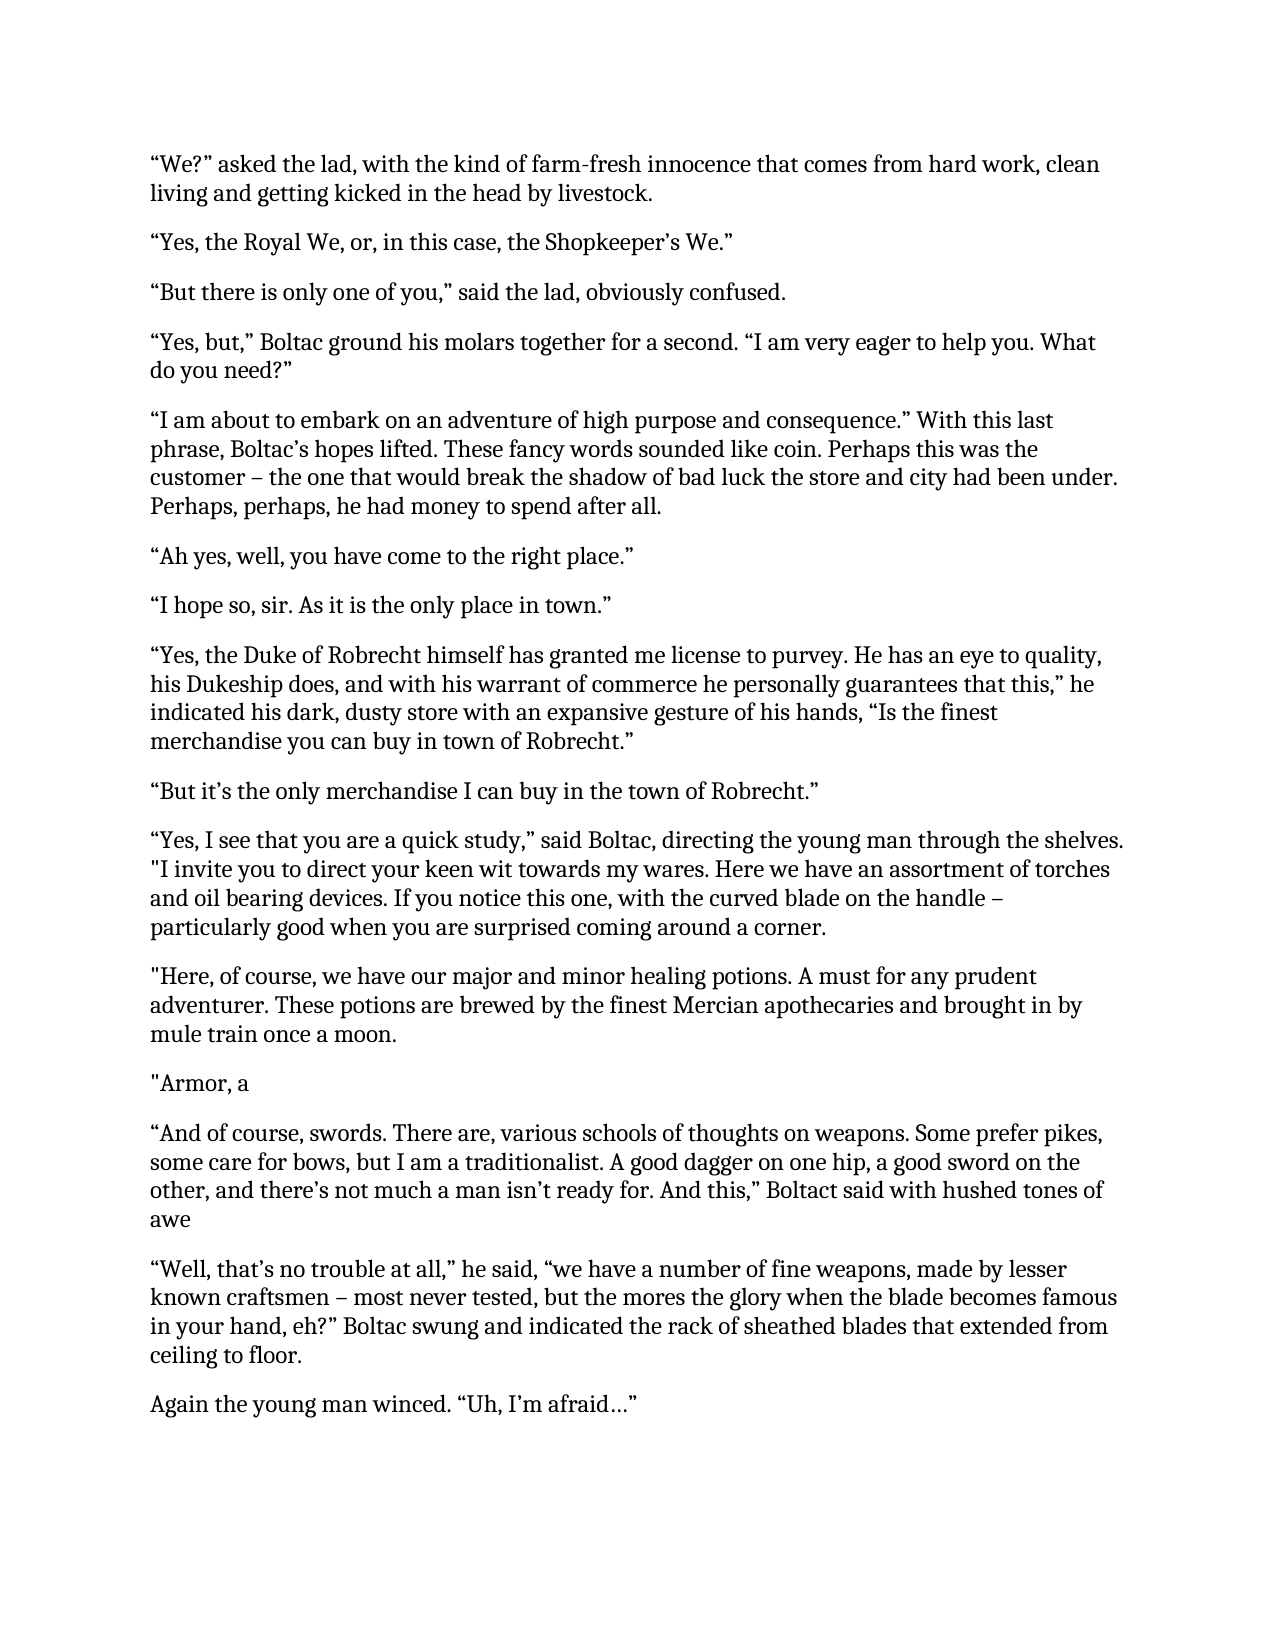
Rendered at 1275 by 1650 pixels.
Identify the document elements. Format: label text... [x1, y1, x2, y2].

text “Yes, I see that you are a quick study,” said Boltac, directing the young man through the shelves. "I invite you to direct your keen wit towards my wares. Here we have an assortment of torches and oil bearing devices. If you notice this one, with the curved blade on the handle – particularly good when you are surprised coming around a corner. [150, 826, 1125, 941]
text “I am about to embark on an adventure of high purpose and consequence.” With this last phrase, Boltac’s hopes lifted. These fancy words sounded like coin. Perhaps this was the customer – the one that would break the shadow of bad luck the store and city had been under. Perhaps, perhaps, he had money to spend after all. [150, 406, 1125, 521]
text “I hope so, sir. As it is the only place in town.” [150, 591, 1125, 620]
text “We?” asked the lad, with the kind of farm-fresh innocence that comes from hard work, clean living and getting kicked in the head by livestock. [150, 150, 1125, 207]
text “Ah yes, well, you have come to the right place.” [150, 542, 1125, 570]
text Again the young man winced. “Uh, I’m afraid…” [150, 1390, 1125, 1419]
text “Yes, but,” Boltac ground his molars together for a second. “I am very eager to help you. What do you need?” [150, 327, 1125, 385]
text "Here, of course, we have our major and minor healing potions. A must for any prudent adventurer. These potions are brewed by the finest Mercian apothecaries and brought in by mule train once a moon. [150, 962, 1125, 1048]
text “But there is only one of you,” said the lad, obviously confused. [150, 278, 1125, 307]
text "Armor, a [150, 1069, 1125, 1098]
text “Well, that’s no trouble at all,” he said, “we have a number of fine weapons, made by lesser known craftsmen – most never tested, but the mores the glory when the blade becomes famous in your hand, eh?” Boltac swung and indicated the rack of sheathed blades that extended from ceiling to floor. [150, 1254, 1125, 1369]
text “But it’s the only merchandise I can buy in the town of Robrecht.” [150, 777, 1125, 805]
text “Yes, the Royal We, or, in this case, the Shopkeeper’s We.” [150, 228, 1125, 257]
text “And of course, swords. There are, various schools of thoughts on weapons. Some prefer pikes, some care for bows, but I am a traditionalist. A good dagger on one hip, a good sword on the other, and there’s not much a man isn’t ready for. And this,” Boltact said with hushed tones of awe [150, 1119, 1125, 1234]
text “Yes, the Duke of Robrecht himself has granted me license to purvey. He has an eye to quality, his Dukeship does, and with his warrant of commerce he personally guarantees that this,” he indicated his dark, dusty store with an expansive gesture of his hands, “Is the finest merchandise you can buy in town of Robrecht.” [150, 641, 1125, 756]
